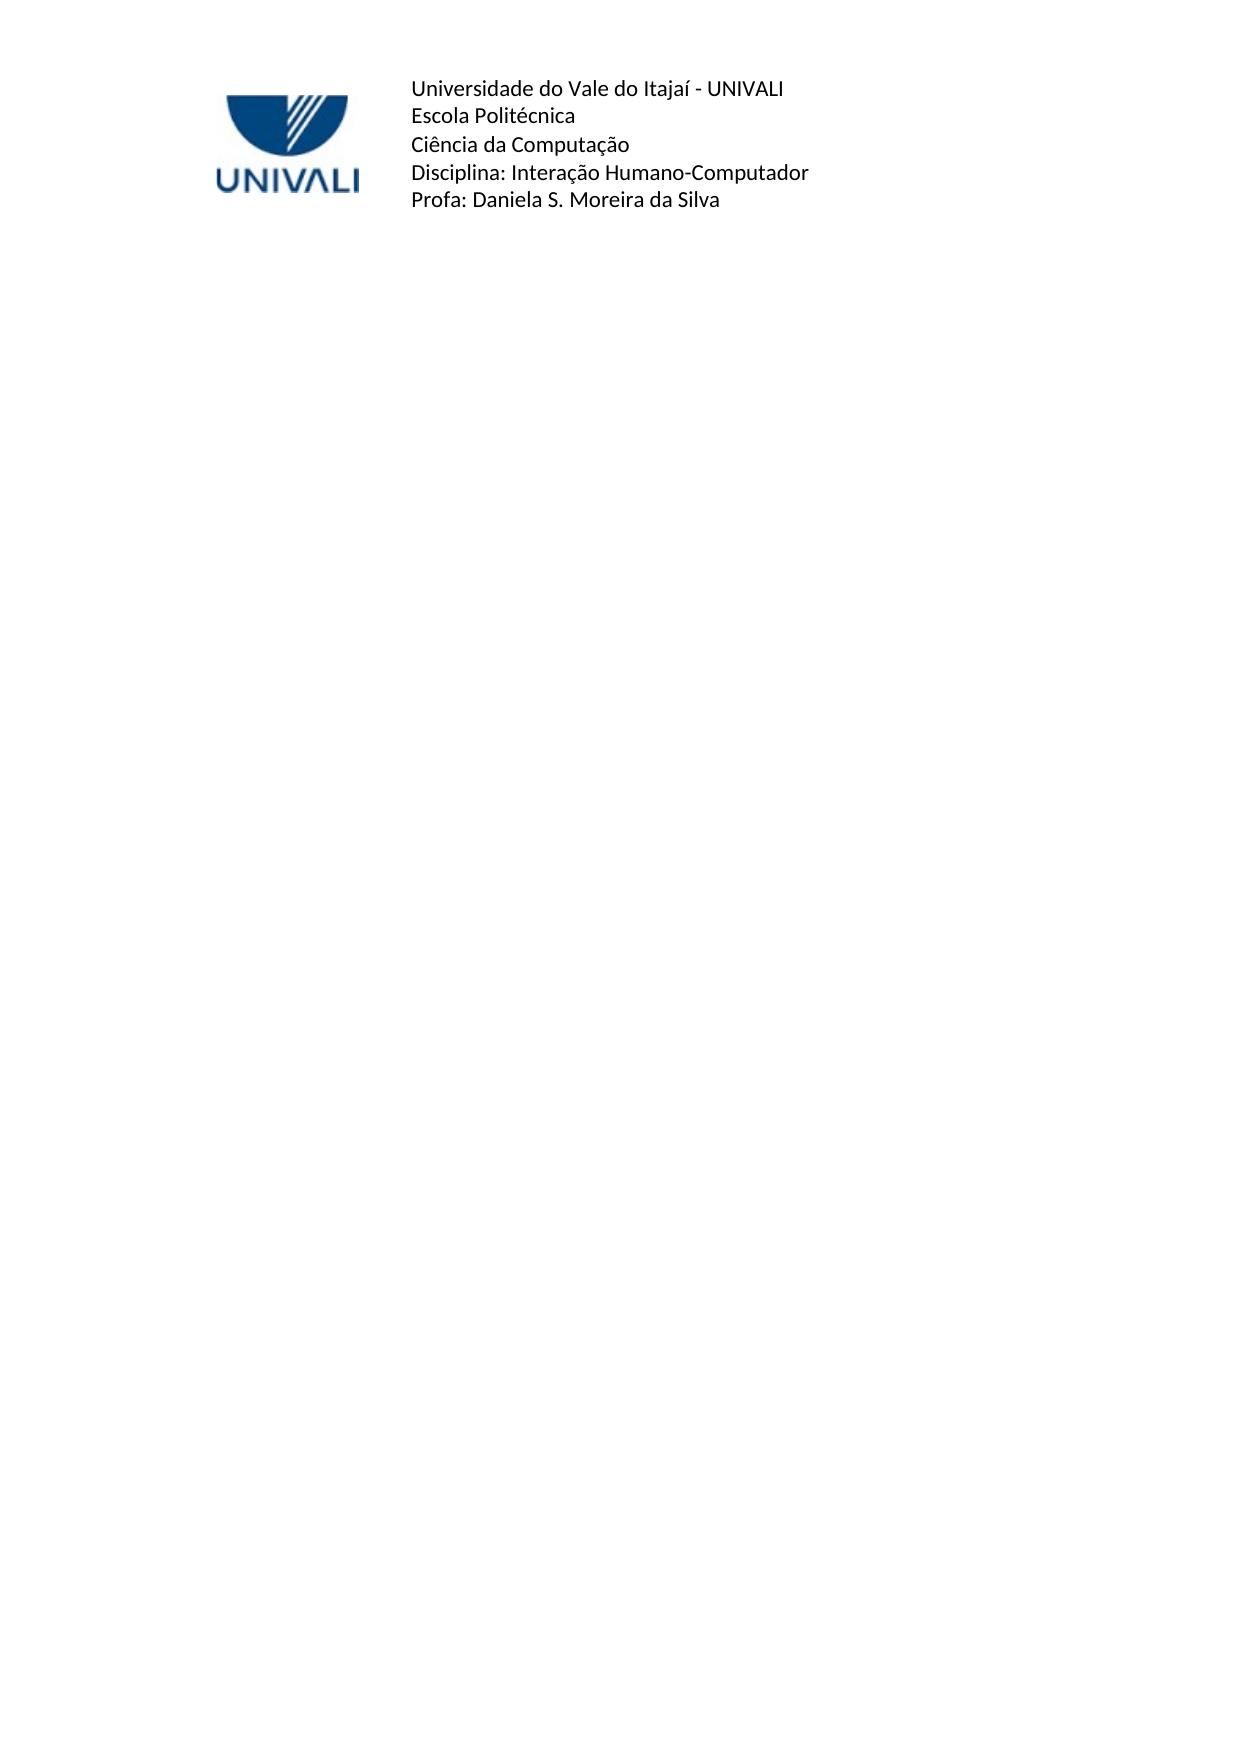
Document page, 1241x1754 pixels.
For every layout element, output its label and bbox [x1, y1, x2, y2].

picture [216, 95, 359, 193]
